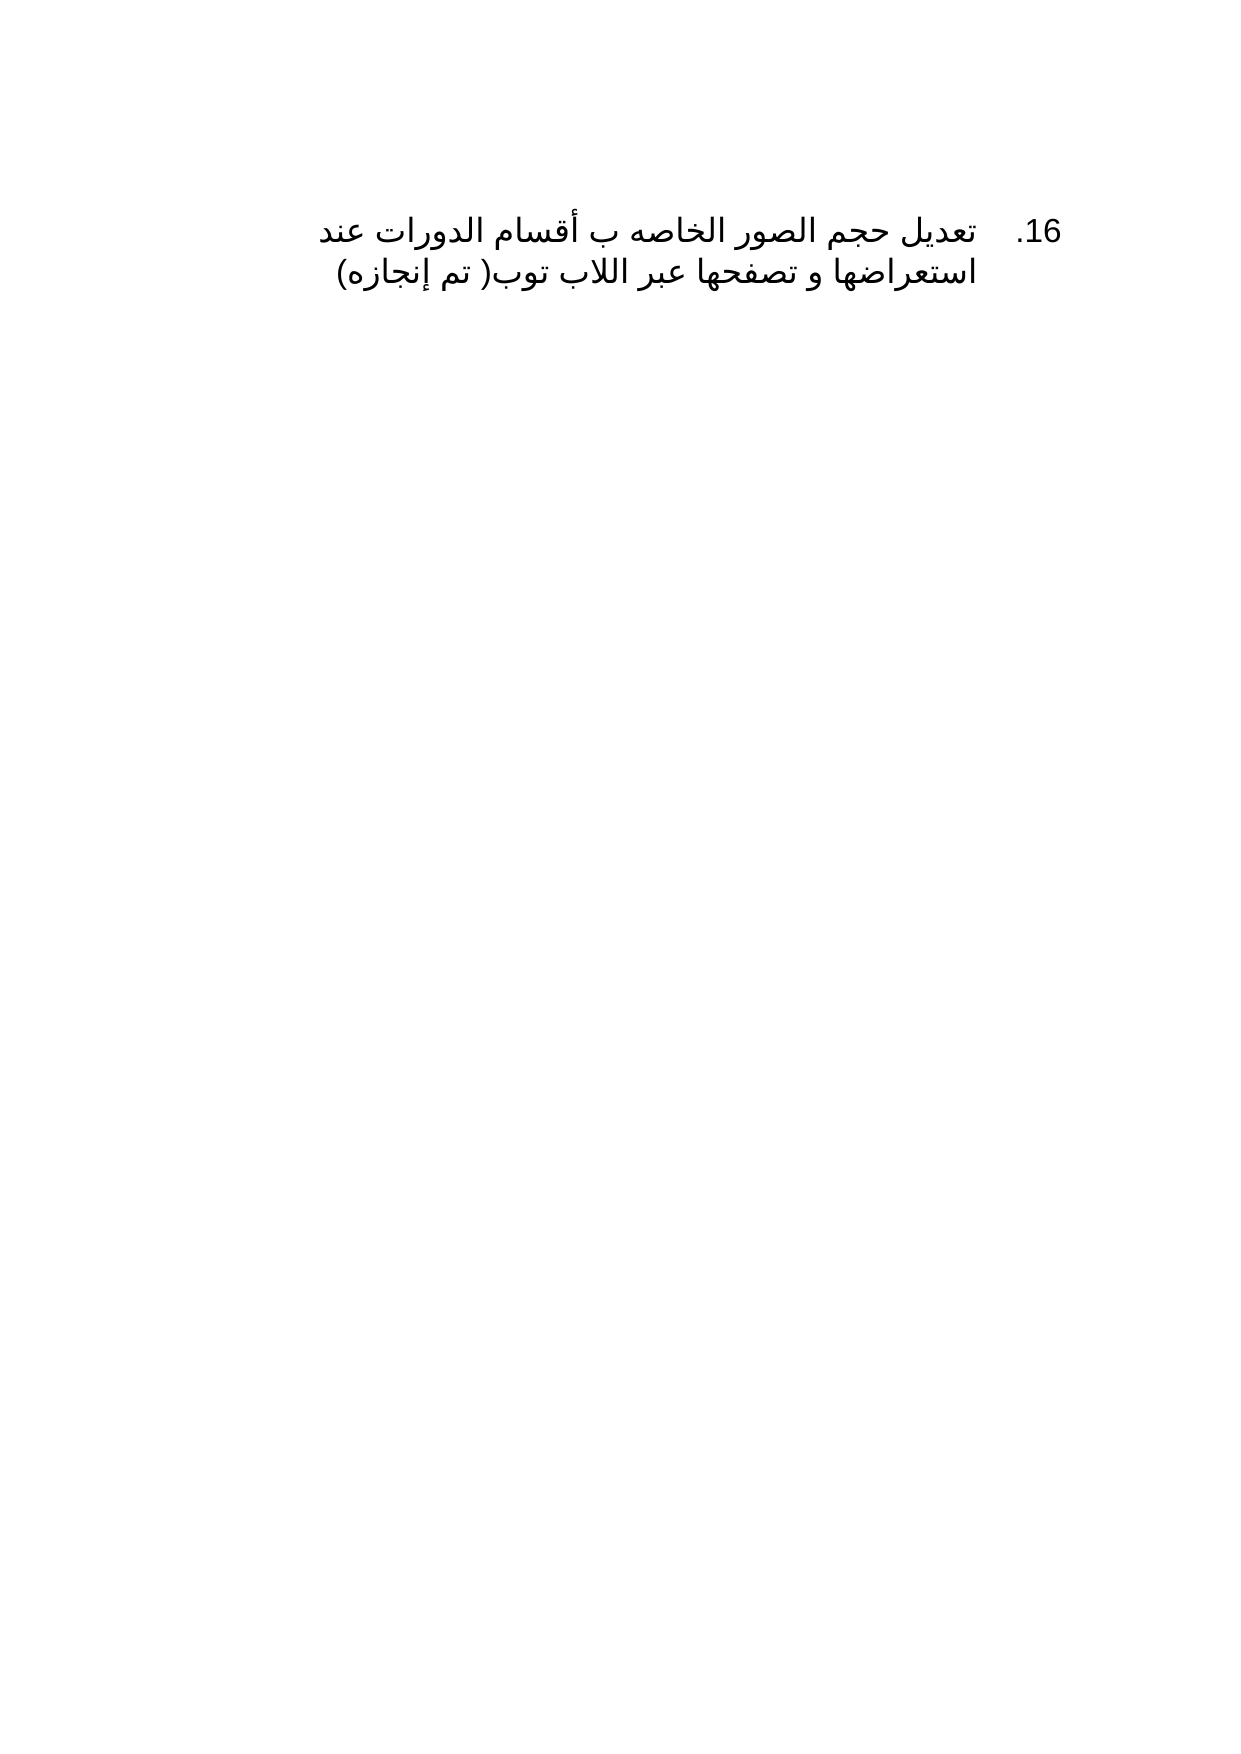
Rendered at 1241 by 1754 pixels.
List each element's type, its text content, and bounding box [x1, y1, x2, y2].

list تعديل حجم الصور الخاصه ب أقسام الدورات عند استعراضها و تصفحها عبر اللاب توب( تم إنجازه) [187, 211, 1015, 291]
